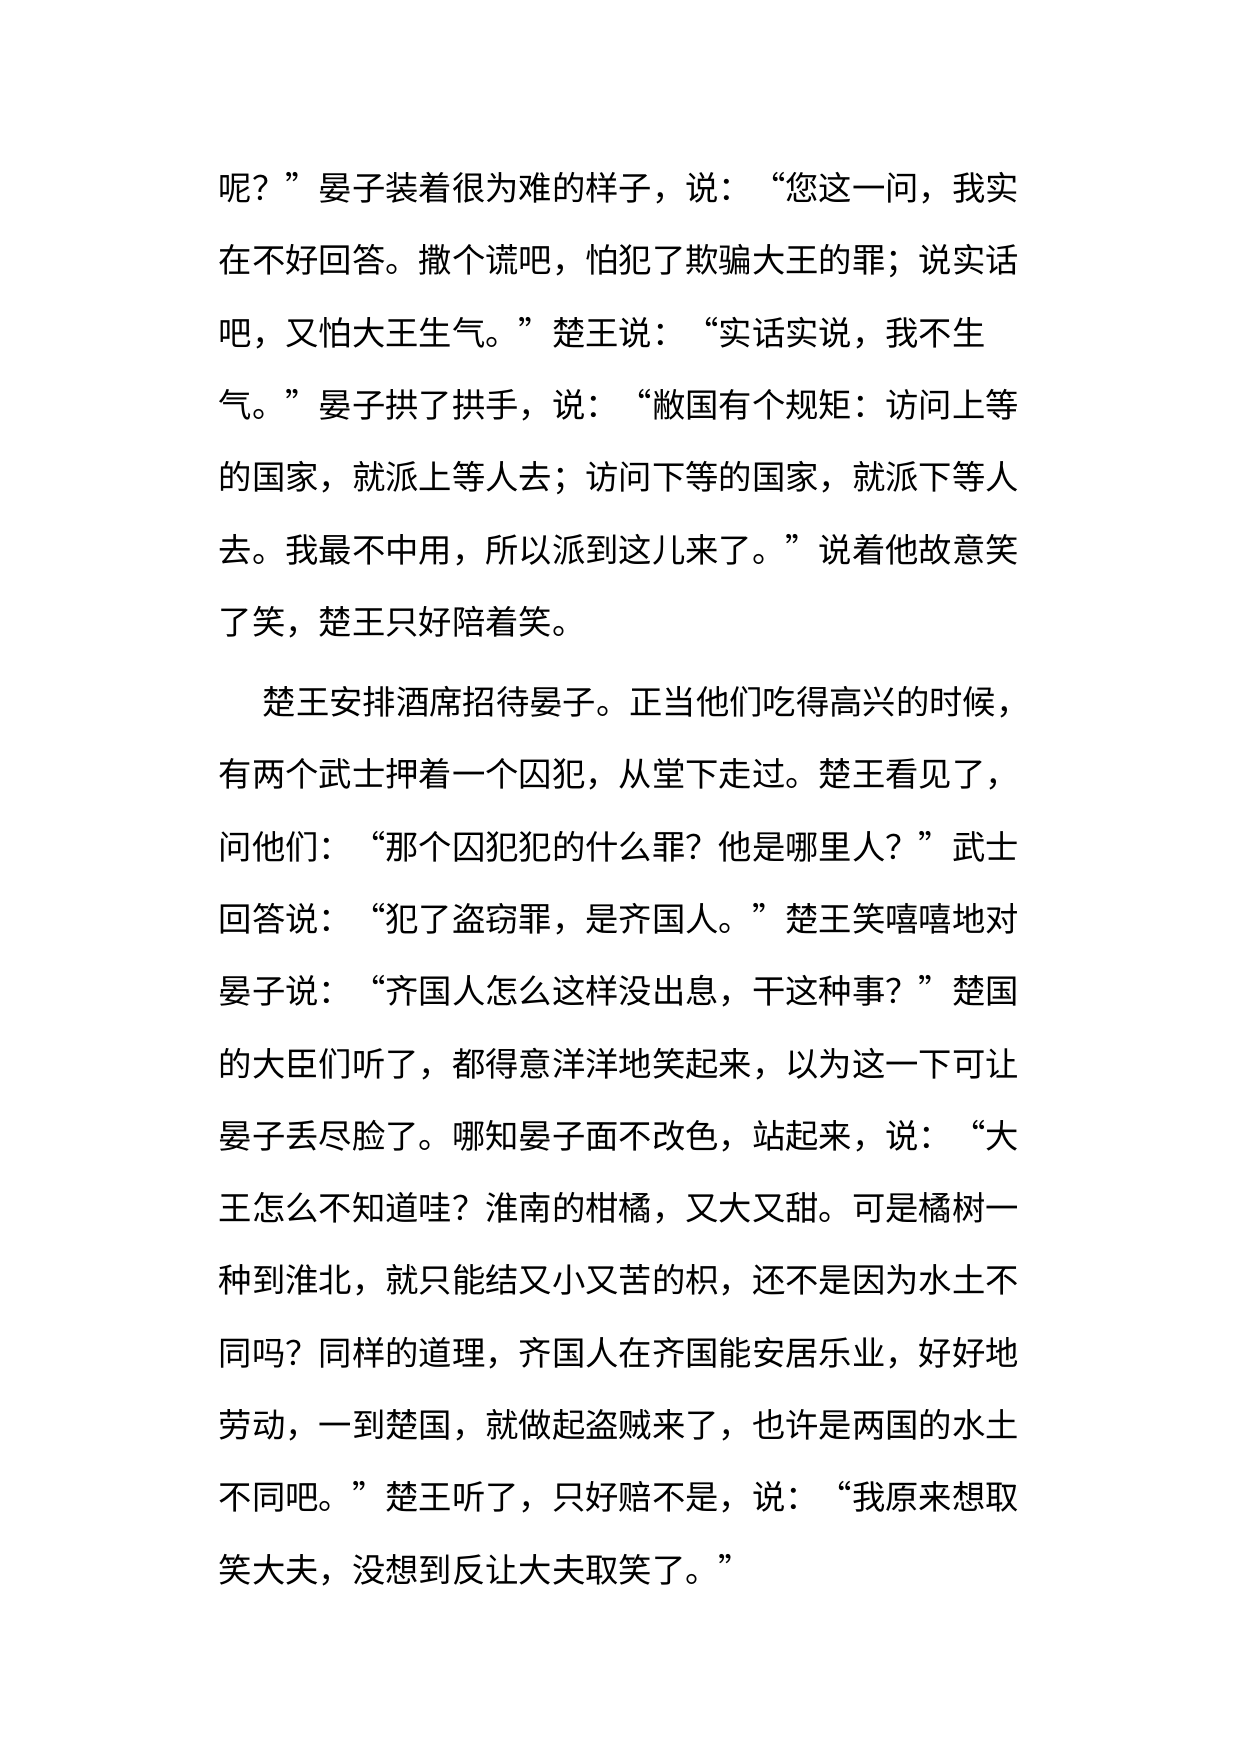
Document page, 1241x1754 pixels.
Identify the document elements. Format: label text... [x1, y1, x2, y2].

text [219, 162, 1045, 644]
text 楚王安排酒席招待晏子。正当他们吃得高兴的时候，有两个武士押着一个囚犯，从堂下走过。楚王看见了，问他们：“那个囚犯犯的什么罪？他是哪里人？”武士回答说：“犯了盗窃罪，是齐国人。”楚王笑嘻嘻地对晏子说：“齐国人怎么这样没出息，干这种事？”楚国的大臣们听了，都得意洋洋地笑起来，以为这一下可让晏子丢尽脸了。哪知晏子面不改色，站起来，说：“大王怎么不知道哇？淮南的柑橘，又大又甜。可是橘树一种到淮北，就只能结又小又苦的枳，还不是因为水土不同吗？同样的道理，齐国人在齐国能安居乐业，好好地劳动，一到楚国，就做起盗贼来了，也许是两国的水土不同吧。”楚王听了，只好赔不是，说：“我原来想取笑大夫，没想到反让大夫取笑了。” [219, 676, 1045, 1592]
